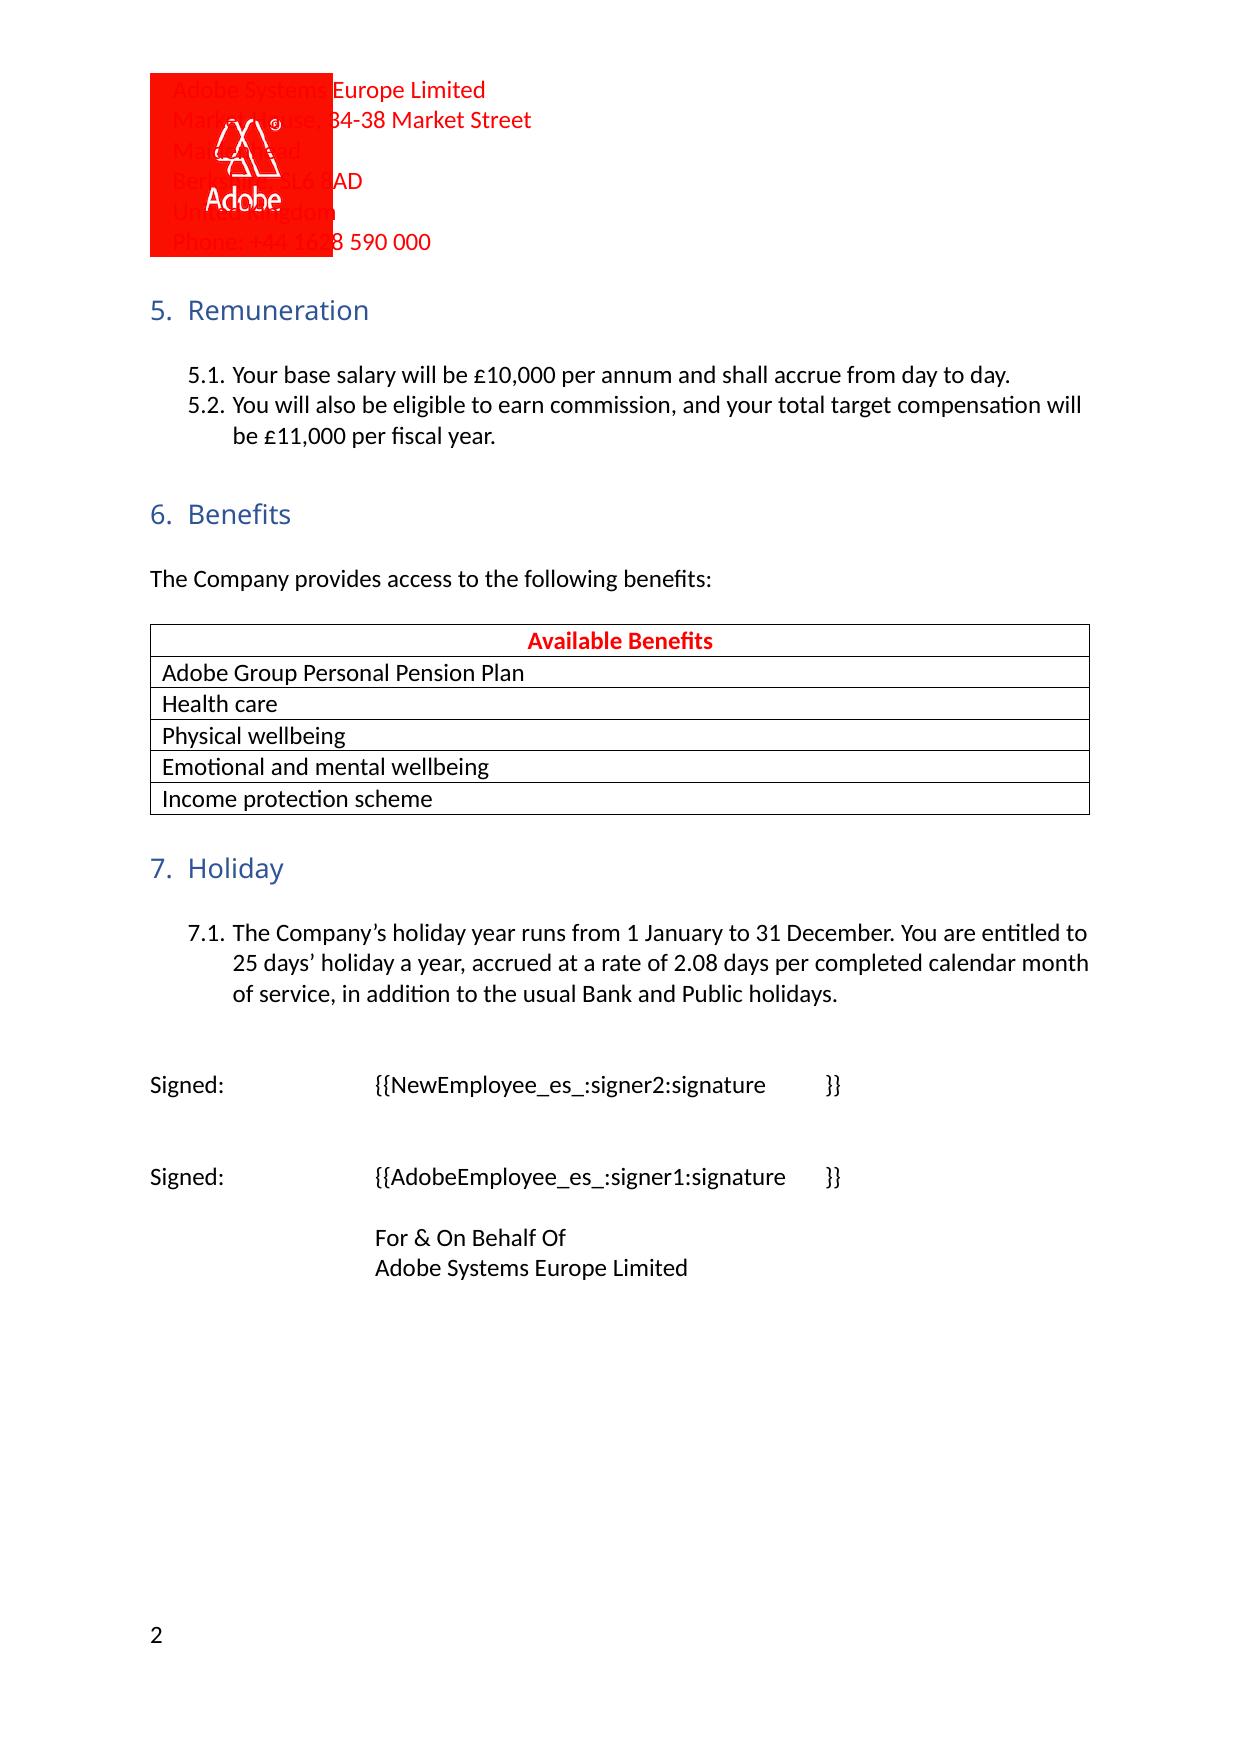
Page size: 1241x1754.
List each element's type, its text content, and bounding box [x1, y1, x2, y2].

list The Company’s holiday year runs from 1 January to 31 December. You are entitled to 25 days’ holiday a year, accrued at a rate of 2.08 days per completed calendar month of service, in addition to the usual Bank and Public holidays. [187, 917, 1090, 1008]
list You will also be eligible to earn commission, and your total target compensation will be £11,000 per fiscal year. [187, 389, 1090, 451]
subtitle Holiday [150, 849, 1090, 886]
table_cell Income protection scheme [151, 783, 1089, 813]
picture [150, 73, 333, 257]
table_cell Health care [151, 688, 1089, 719]
table_cell Physical wellbeing [151, 720, 1089, 750]
subtitle Benefits [150, 496, 1090, 533]
subtitle Remuneration [150, 292, 1090, 328]
text Signed: {{NewEmployee_es_:signer2:signature }} [150, 1069, 1090, 1100]
table_header Available Benefits [151, 625, 1089, 656]
text Adobe Systems Europe Limited [150, 1252, 1090, 1283]
text The Company provides access to the following benefits: [150, 563, 1090, 594]
list Your base salary will be £10,000 per annum and shall accrue from day to day. [187, 359, 1090, 389]
table_cell Emotional and mental wellbeing [151, 751, 1089, 782]
text Signed: {{AdobeEmployee_es_:signer1:signature }} [150, 1161, 1090, 1191]
table_cell Adobe Group Personal Pension Plan [151, 657, 1089, 687]
text For & On Behalf Of [150, 1222, 1090, 1252]
